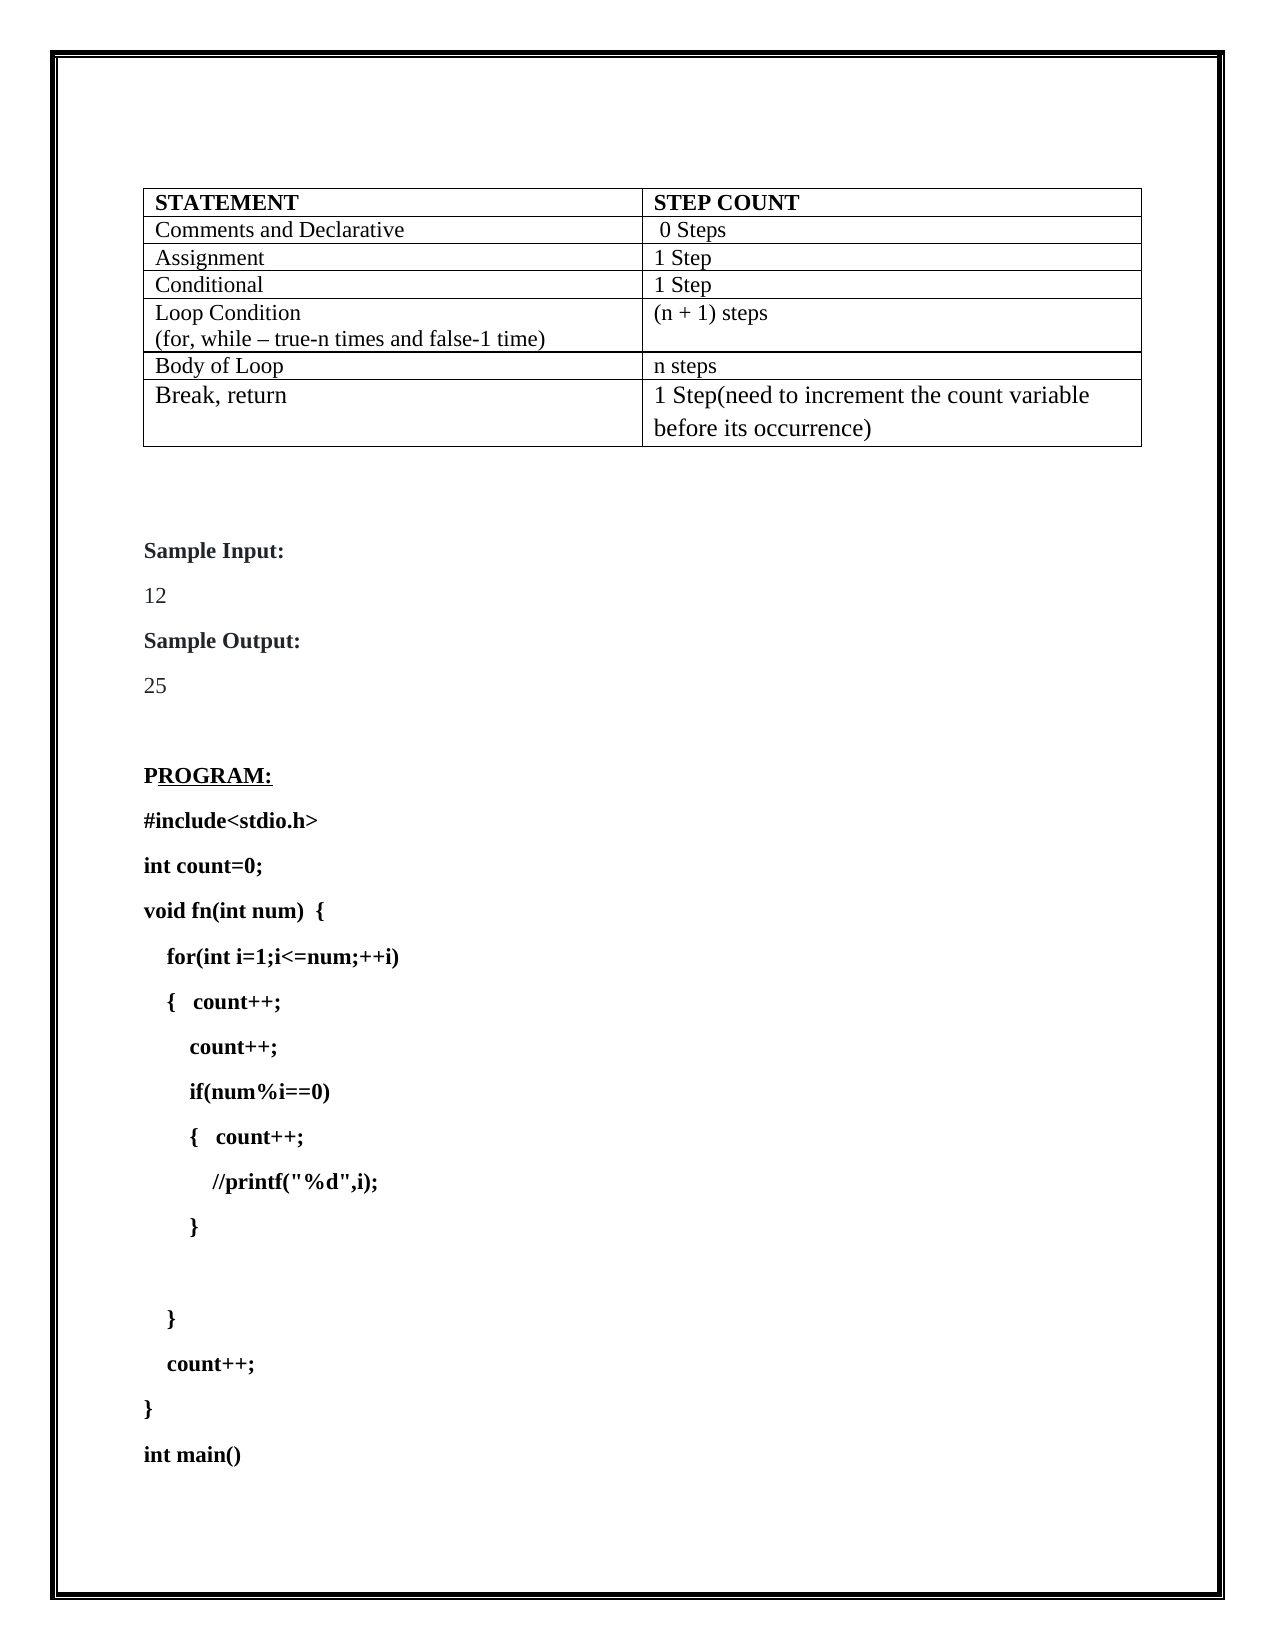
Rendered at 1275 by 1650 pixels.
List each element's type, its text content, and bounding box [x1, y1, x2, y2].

text //printf("%d",i); [144, 1168, 1144, 1194]
text if(num%i==0) [144, 1078, 1144, 1104]
text { count++; [144, 988, 1144, 1014]
text } [144, 1305, 1144, 1332]
text int main() [144, 1441, 1144, 1467]
text 25 [144, 672, 1144, 698]
text #include<stdio.h> [144, 807, 1144, 834]
text } [144, 1396, 1144, 1422]
text Sample Output: [144, 627, 1144, 653]
text Sample Input: [144, 537, 1144, 563]
text } [144, 1213, 1144, 1240]
text for(int i=1;i<=num;++i) [144, 943, 1144, 969]
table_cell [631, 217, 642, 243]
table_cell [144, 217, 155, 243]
table_cell (n + 1) steps [643, 299, 1141, 351]
text 12 [144, 582, 1144, 608]
table_cell Break, return [144, 380, 642, 446]
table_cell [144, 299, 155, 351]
text PROGRAM: [144, 762, 1144, 789]
text count++; [144, 1033, 1144, 1059]
text { count++; [144, 1123, 1144, 1149]
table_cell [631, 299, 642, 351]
text int count=0; [144, 852, 1144, 879]
text void fn(int num) { [144, 898, 1144, 924]
text count++; [144, 1350, 1144, 1377]
table_cell 1 Step(need to increment the count variable before its occurrence) [643, 380, 1141, 446]
